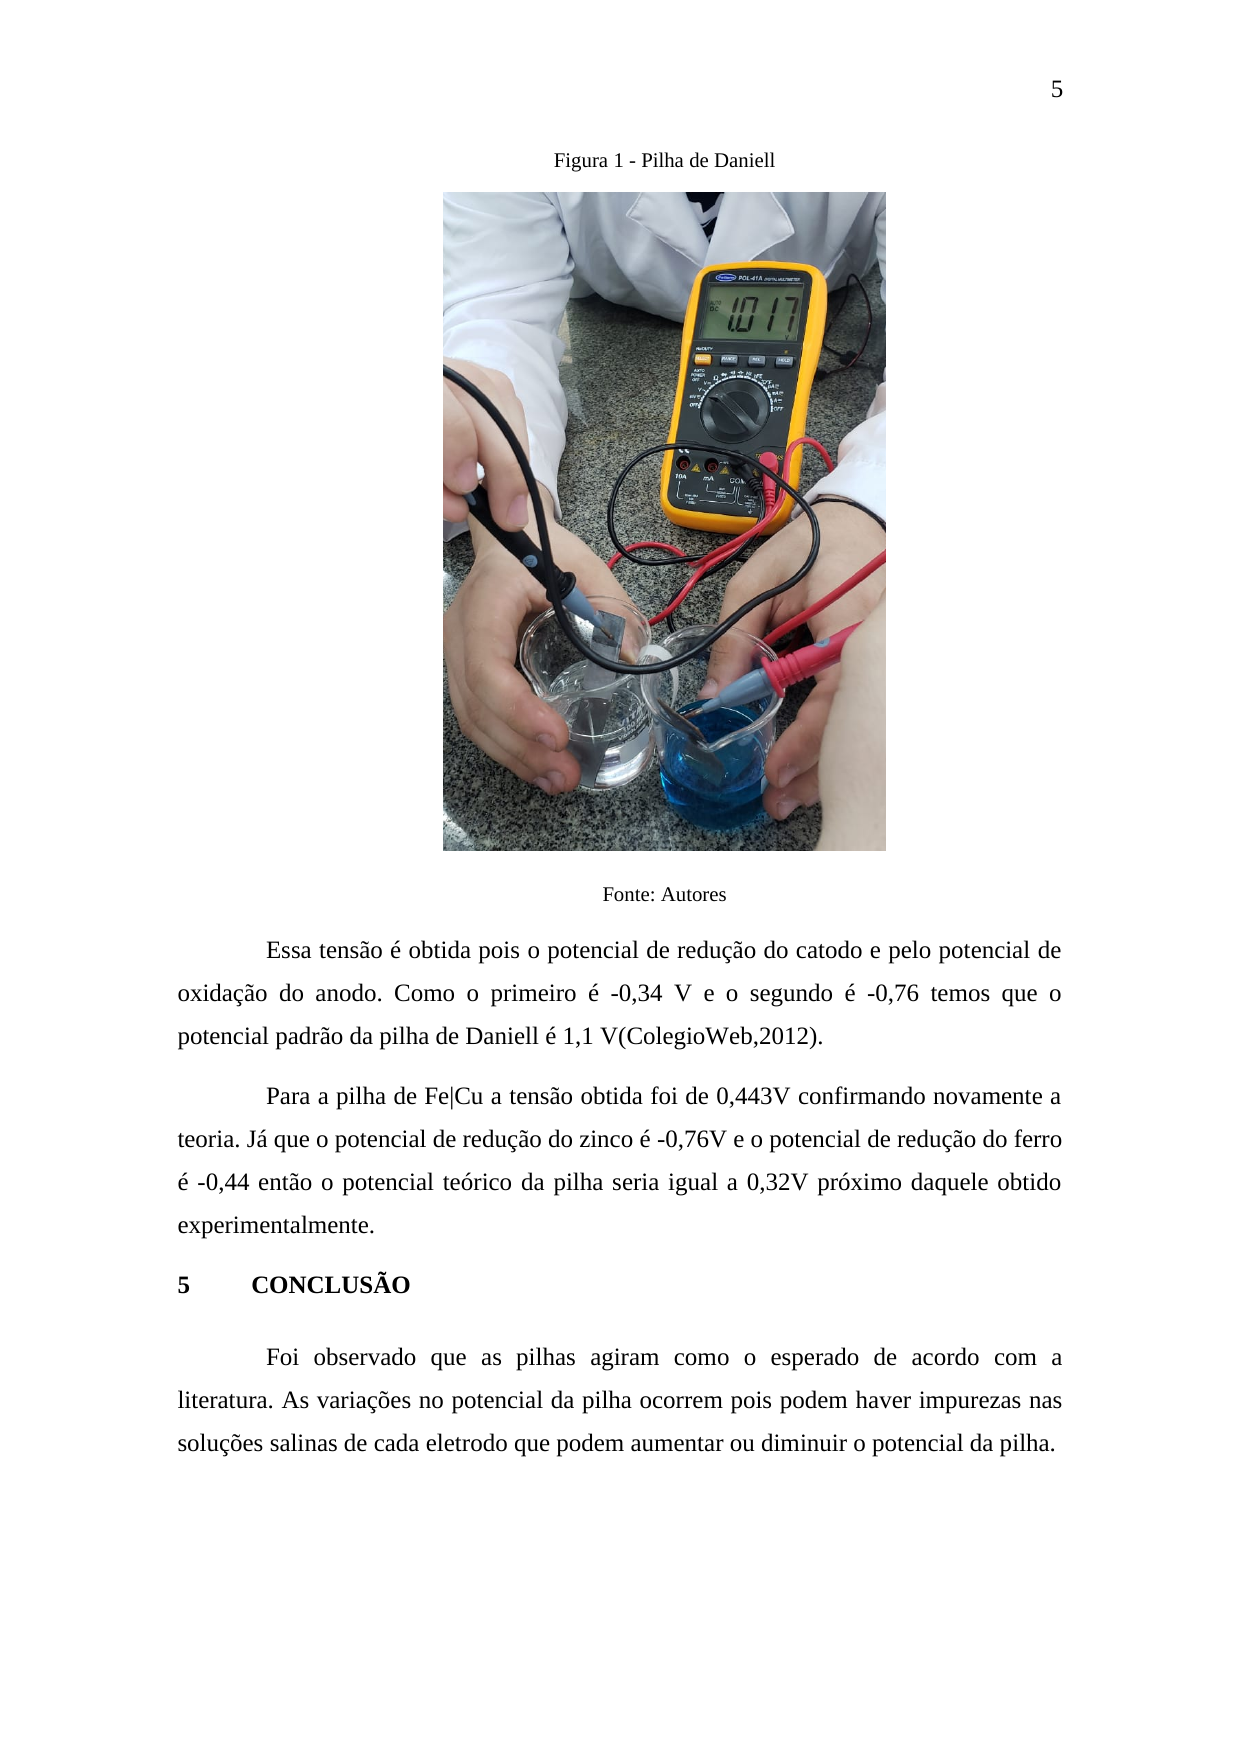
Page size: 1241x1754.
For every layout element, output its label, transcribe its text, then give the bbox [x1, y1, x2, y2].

picture [443, 192, 886, 851]
text Essa tensão é obtida pois o potencial de redução do catodo e pelo potencial de oxidação do anodo. Como o primeiro é -0,34 V e o segundo é -0,76 temos que o potencial padrão da pilha de Daniell é 1,1 V(ColegioWeb,2012). [177, 935, 1063, 1050]
text Figura 1 - Pilha de Daniell [177, 148, 1063, 172]
subtitle CONCLUSÃO [177, 1270, 1063, 1299]
text Foi observado que as pilhas agiram como o esperado de acordo com a literatura. As variações no potencial da pilha ocorrem pois podem haver impurezas nas soluções salinas de cada eletrodo que podem aumentar ou diminuir o potencial da pilha. [177, 1342, 1063, 1457]
text Fonte: Autores [177, 882, 1063, 906]
text Para a pilha de Fe|Cu a tensão obtida foi de 0,443V confirmando novamente a teoria. Já que o potencial de redução do zinco é -0,76V e o potencial de redução do ferro é -0,44 então o potencial teórico da pilha seria igual a 0,32V próximo daquele obtido experimentalmente. [177, 1081, 1063, 1239]
